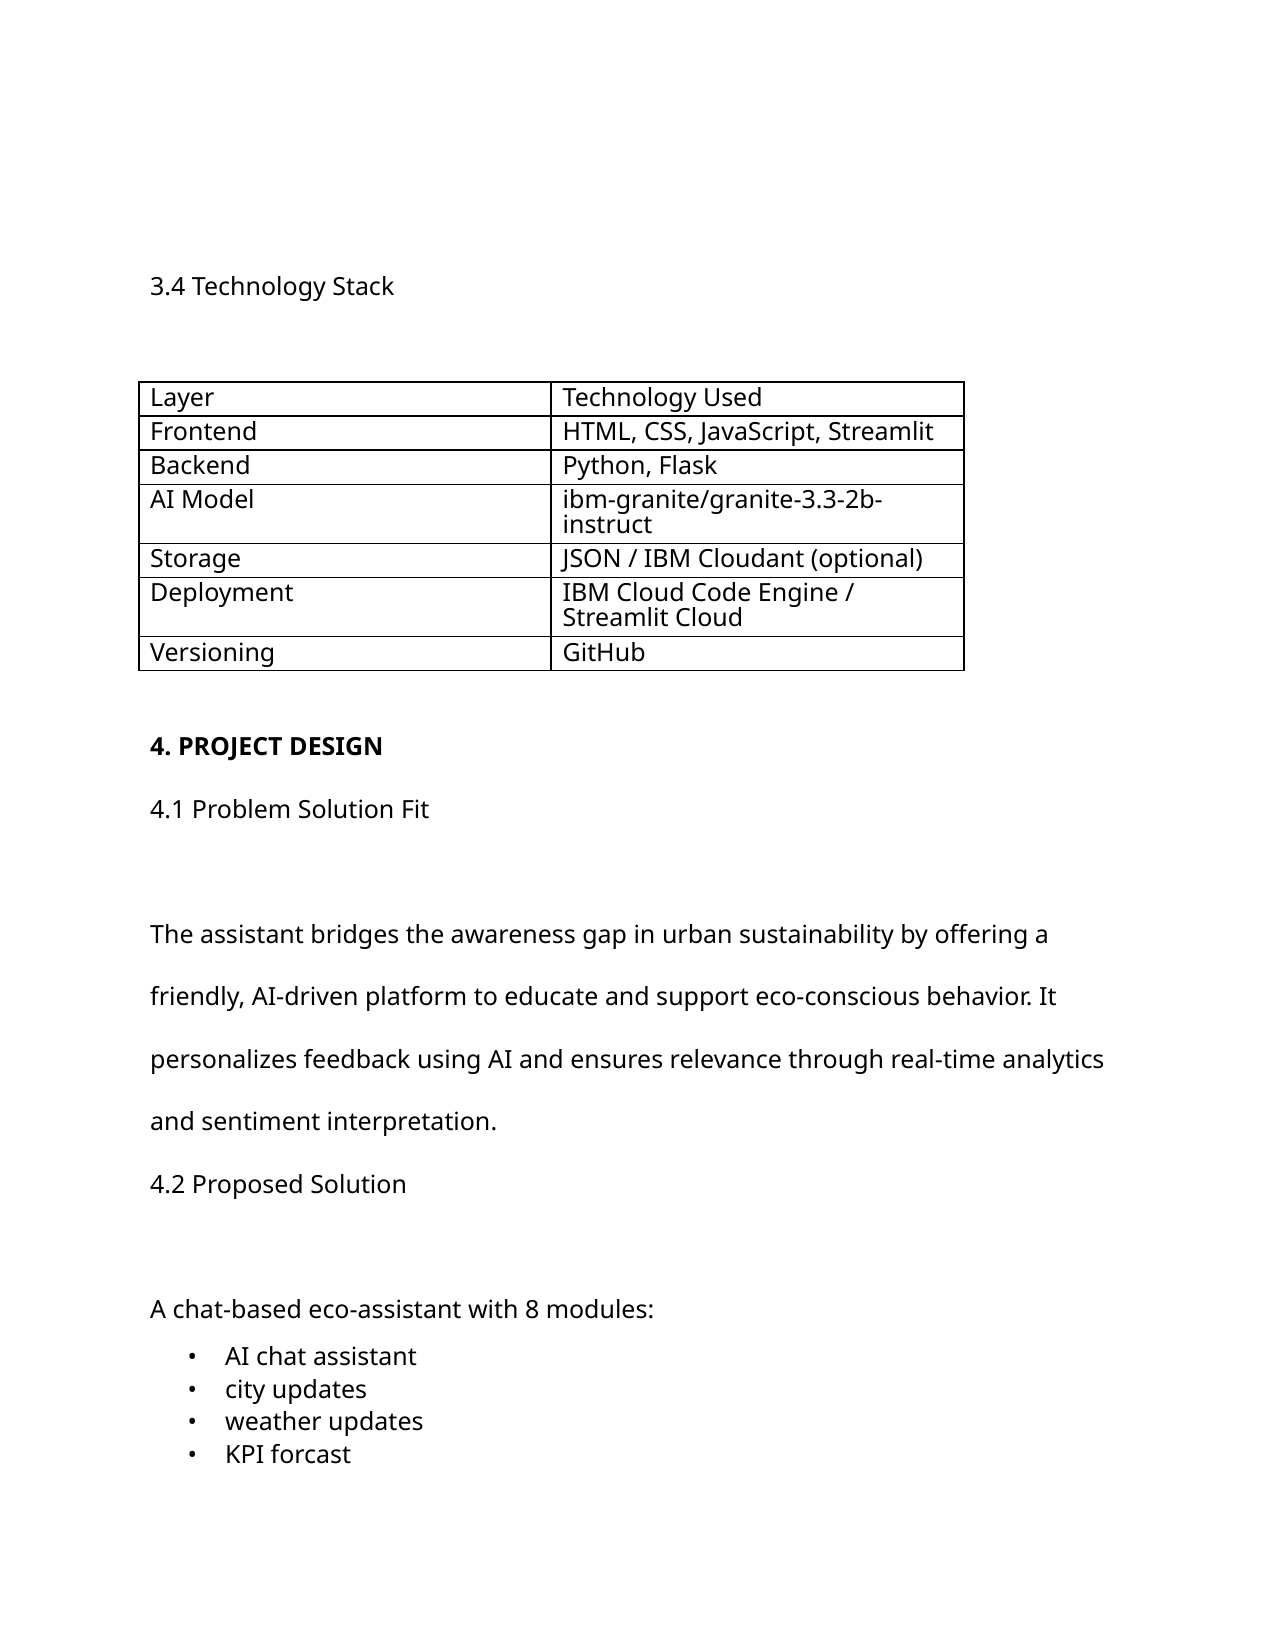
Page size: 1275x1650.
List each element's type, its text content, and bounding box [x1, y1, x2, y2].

text A chat-based eco-assistant with 8 modules: [150, 1298, 1125, 1323]
list weather updates [187, 1411, 1125, 1436]
table_cell Backend [140, 451, 550, 483]
table_cell Storage [140, 544, 550, 577]
text 4.1 Problem Solution Fit [150, 798, 1125, 823]
text The assistant bridges the awareness gap in urban sustainability by offering a [150, 923, 1125, 948]
table_cell HTML, CSS, JavaScript, Streamlit [552, 417, 963, 449]
table_cell Python, Flask [552, 451, 963, 483]
list AI chat assistant [187, 1346, 1125, 1371]
text 4.2 Proposed Solution [150, 1173, 1125, 1198]
table_header Layer [140, 383, 550, 415]
list KPI forcast [187, 1443, 1125, 1468]
text friendly, AI-driven platform to educate and support eco-conscious behavior. It [150, 986, 1125, 1011]
text and sentiment interpretation. [150, 1111, 1125, 1136]
table_cell ibm-granite/granite-3.3-2b-instruct [552, 485, 963, 542]
text personalizes feedback using AI and ensures relevance through real-time analytics [150, 1048, 1125, 1073]
table_cell Versioning [140, 637, 550, 670]
table_cell AI Model [140, 485, 550, 542]
table_cell JSON / IBM Cloudant (optional) [552, 544, 963, 577]
text 3.4 Technology Stack [150, 275, 1125, 300]
table_cell IBM Cloud Code Engine / Streamlit Cloud [552, 578, 963, 636]
table_cell Deployment [140, 578, 550, 636]
table_cell GitHub [552, 637, 963, 670]
list city updates [187, 1378, 1125, 1403]
table_cell Frontend [140, 417, 550, 449]
text 4. PROJECT DESIGN [150, 736, 1125, 761]
table_header Technology Used [552, 383, 963, 415]
